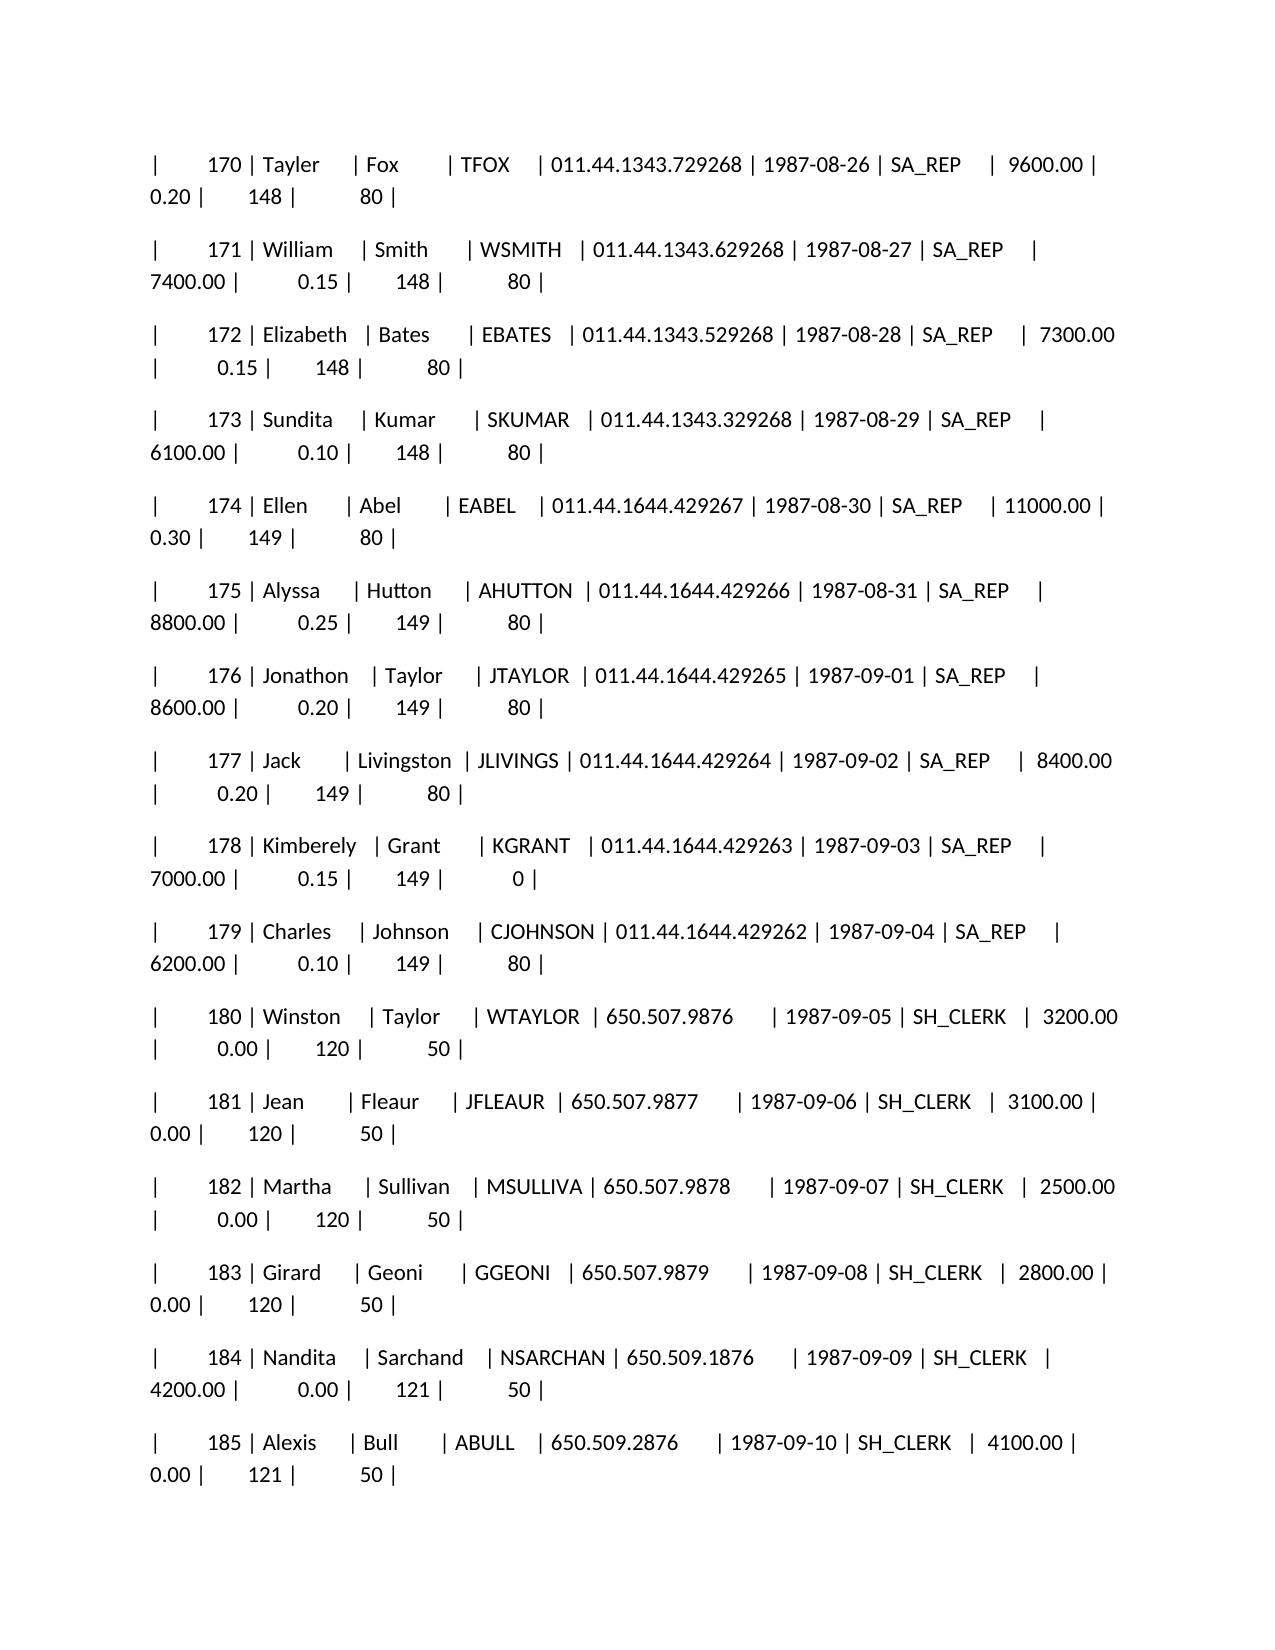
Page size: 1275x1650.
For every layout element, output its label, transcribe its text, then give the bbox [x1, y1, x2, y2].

text | 184 | Nandita | Sarchand | NSARCHAN | 650.509.1876 | 1987-09-09 | SH_CLERK | 4200.00 | 0.00 | 121 | 50 | [150, 1343, 1125, 1403]
text | 180 | Winston | Taylor | WTAYLOR | 650.507.9876 | 1987-09-05 | SH_CLERK | 3200.00 | 0.00 | 120 | 50 | [150, 1002, 1125, 1062]
text | 175 | Alyssa | Hutton | AHUTTON | 011.44.1644.429266 | 1987-08-31 | SA_REP | 8800.00 | 0.25 | 149 | 80 | [150, 576, 1125, 636]
text | 174 | Ellen | Abel | EABEL | 011.44.1644.429267 | 1987-08-30 | SA_REP | 11000.00 | 0.30 | 149 | 80 | [150, 491, 1125, 551]
text | 170 | Tayler | Fox | TFOX | 011.44.1343.729268 | 1987-08-26 | SA_REP | 9600.00 | 0.20 | 148 | 80 | [150, 150, 1125, 210]
text | 179 | Charles | Johnson | CJOHNSON | 011.44.1644.429262 | 1987-09-04 | SA_REP | 6200.00 | 0.10 | 149 | 80 | [150, 917, 1125, 977]
text | 182 | Martha | Sullivan | MSULLIVA | 650.507.9878 | 1987-09-07 | SH_CLERK | 2500.00 | 0.00 | 120 | 50 | [150, 1172, 1125, 1233]
text | 171 | William | Smith | WSMITH | 011.44.1343.629268 | 1987-08-27 | SA_REP | 7400.00 | 0.15 | 148 | 80 | [150, 235, 1125, 295]
text | 176 | Jonathon | Taylor | JTAYLOR | 011.44.1644.429265 | 1987-09-01 | SA_REP | 8600.00 | 0.20 | 149 | 80 | [150, 661, 1125, 721]
text | 183 | Girard | Geoni | GGEONI | 650.507.9879 | 1987-09-08 | SH_CLERK | 2800.00 | 0.00 | 120 | 50 | [150, 1258, 1125, 1318]
text | 178 | Kimberely | Grant | KGRANT | 011.44.1644.429263 | 1987-09-03 | SA_REP | 7000.00 | 0.15 | 149 | 0 | [150, 832, 1125, 892]
text | 177 | Jack | Livingston | JLIVINGS | 011.44.1644.429264 | 1987-09-02 | SA_REP | 8400.00 | 0.20 | 149 | 80 | [150, 746, 1125, 807]
text | 172 | Elizabeth | Bates | EBATES | 011.44.1343.529268 | 1987-08-28 | SA_REP | 7300.00 | 0.15 | 148 | 80 | [150, 320, 1125, 381]
text | 181 | Jean | Fleaur | JFLEAUR | 650.507.9877 | 1987-09-06 | SH_CLERK | 3100.00 | 0.00 | 120 | 50 | [150, 1087, 1125, 1147]
text | 185 | Alexis | Bull | ABULL | 650.509.2876 | 1987-09-10 | SH_CLERK | 4100.00 | 0.00 | 121 | 50 | [150, 1428, 1125, 1488]
text | 173 | Sundita | Kumar | SKUMAR | 011.44.1343.329268 | 1987-08-29 | SA_REP | 6100.00 | 0.10 | 148 | 80 | [150, 406, 1125, 466]
